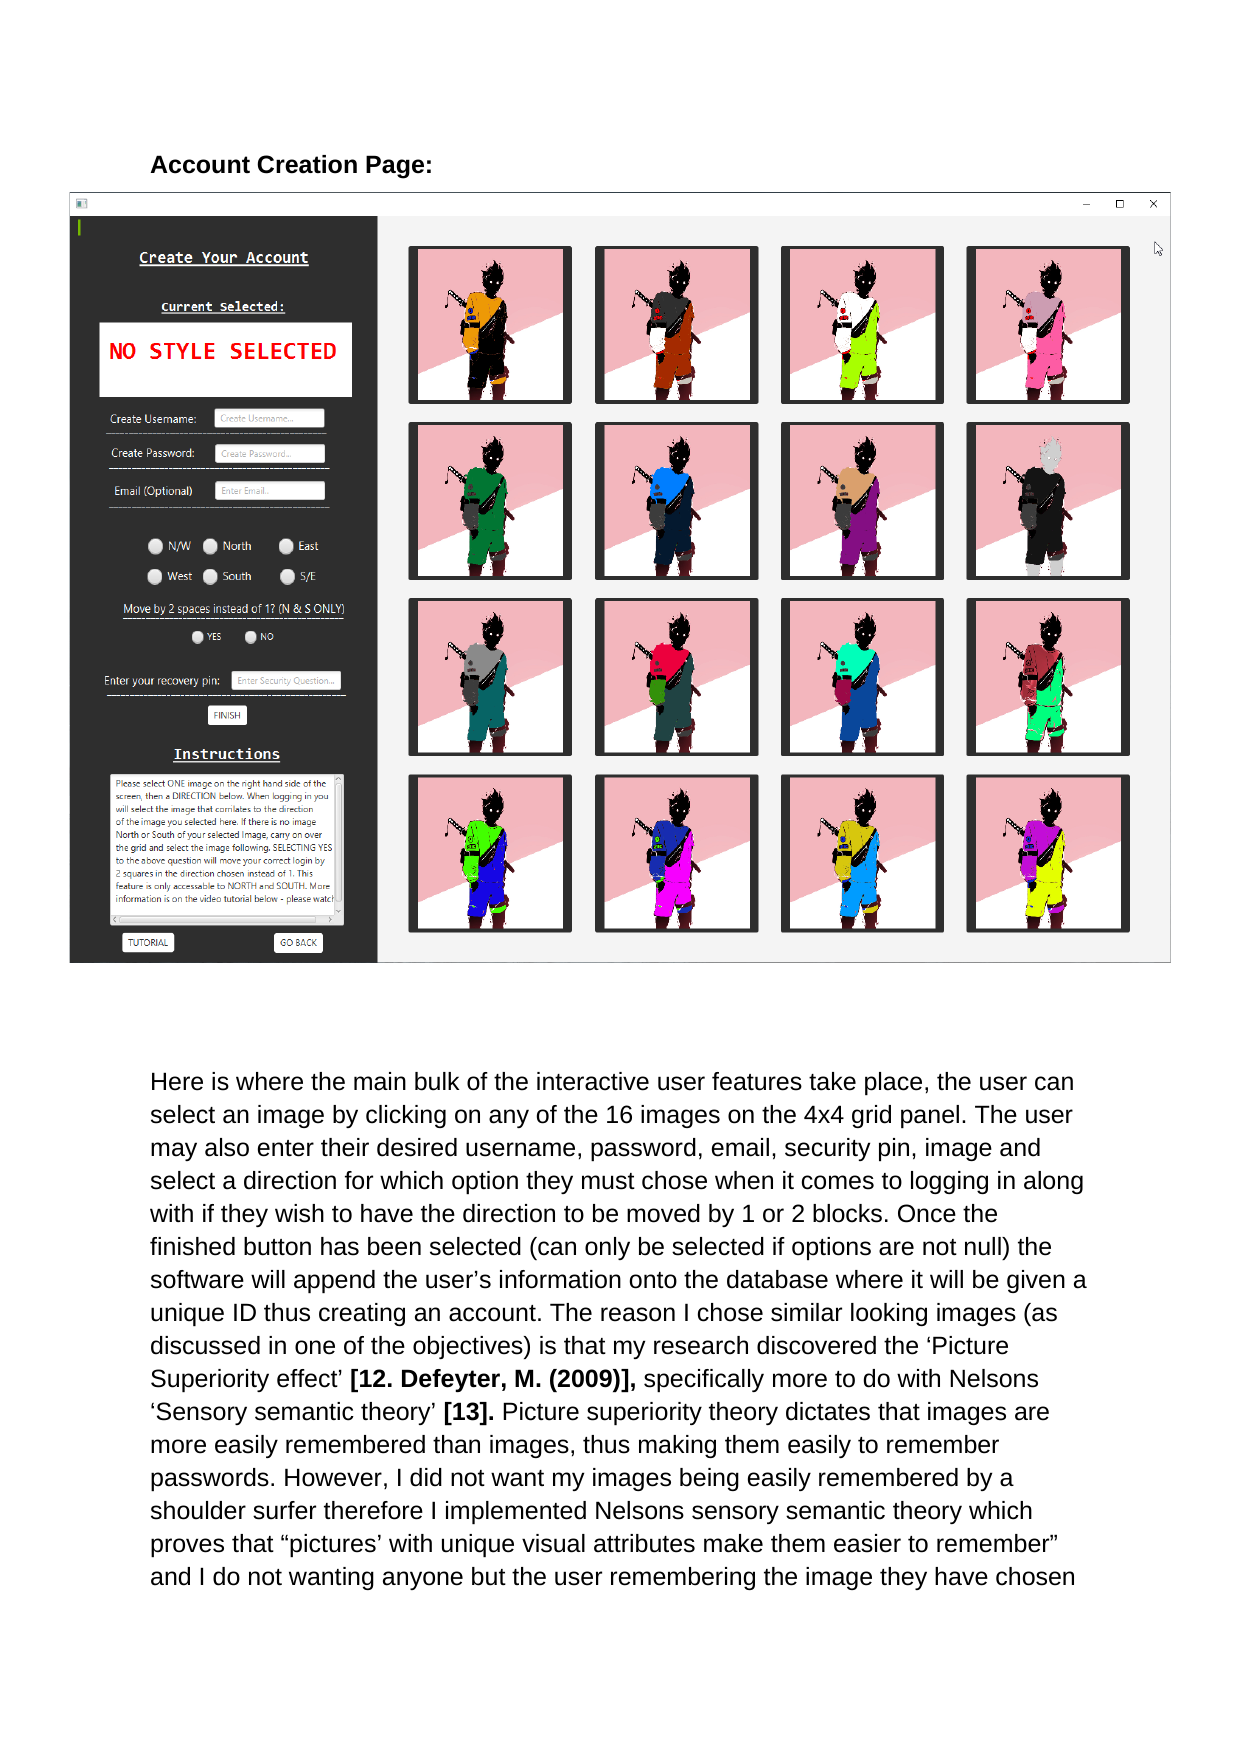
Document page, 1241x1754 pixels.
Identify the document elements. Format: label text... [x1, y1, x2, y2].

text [150, 1067, 1090, 1591]
picture [69, 192, 1171, 963]
text Account Creation Page: [150, 150, 1090, 179]
